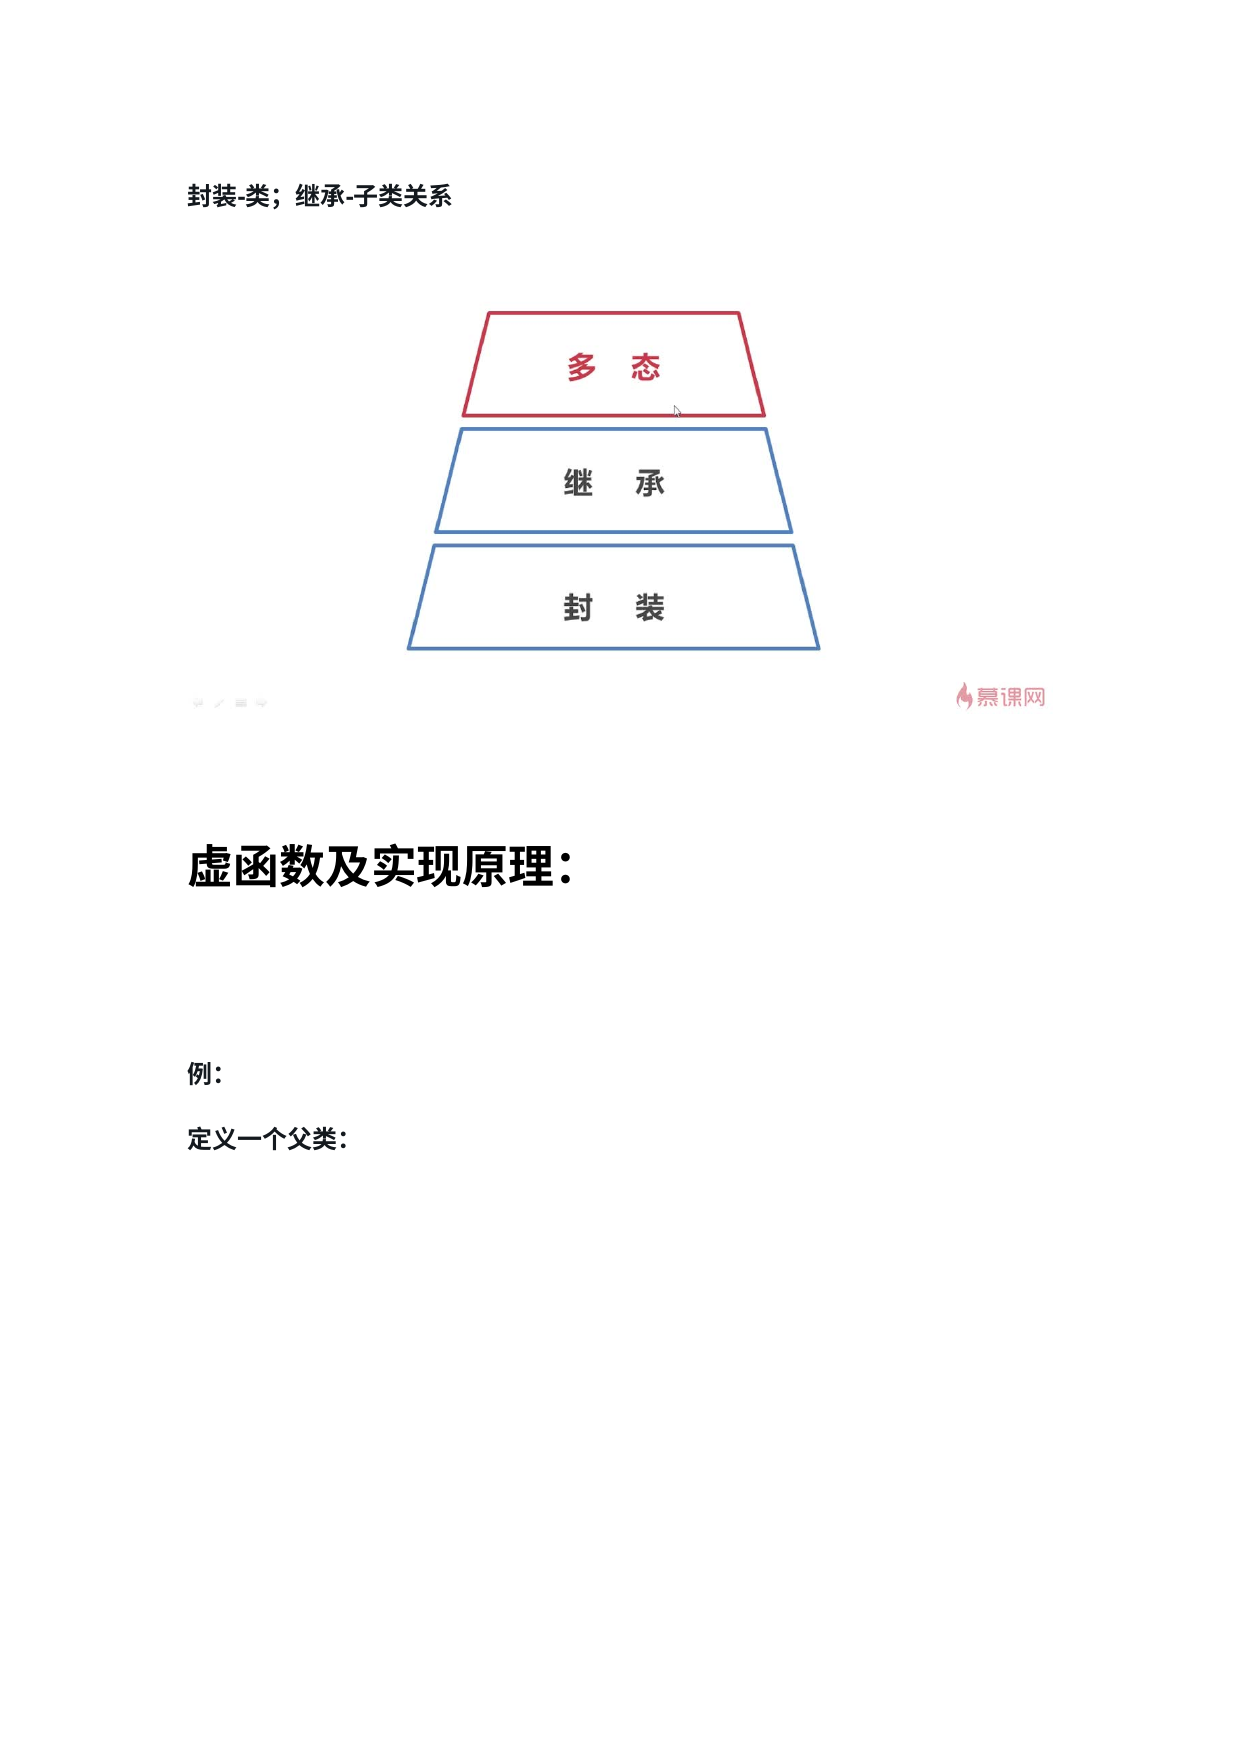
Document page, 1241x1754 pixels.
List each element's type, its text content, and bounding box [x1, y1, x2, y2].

text 封装-类；继承-子类关系 [187, 162, 1053, 227]
picture [187, 227, 1053, 714]
subtitle 虚函数及实现原理： [187, 815, 1053, 912]
text 定义一个父类： [187, 1105, 1053, 1170]
text 例： [187, 1040, 1053, 1105]
